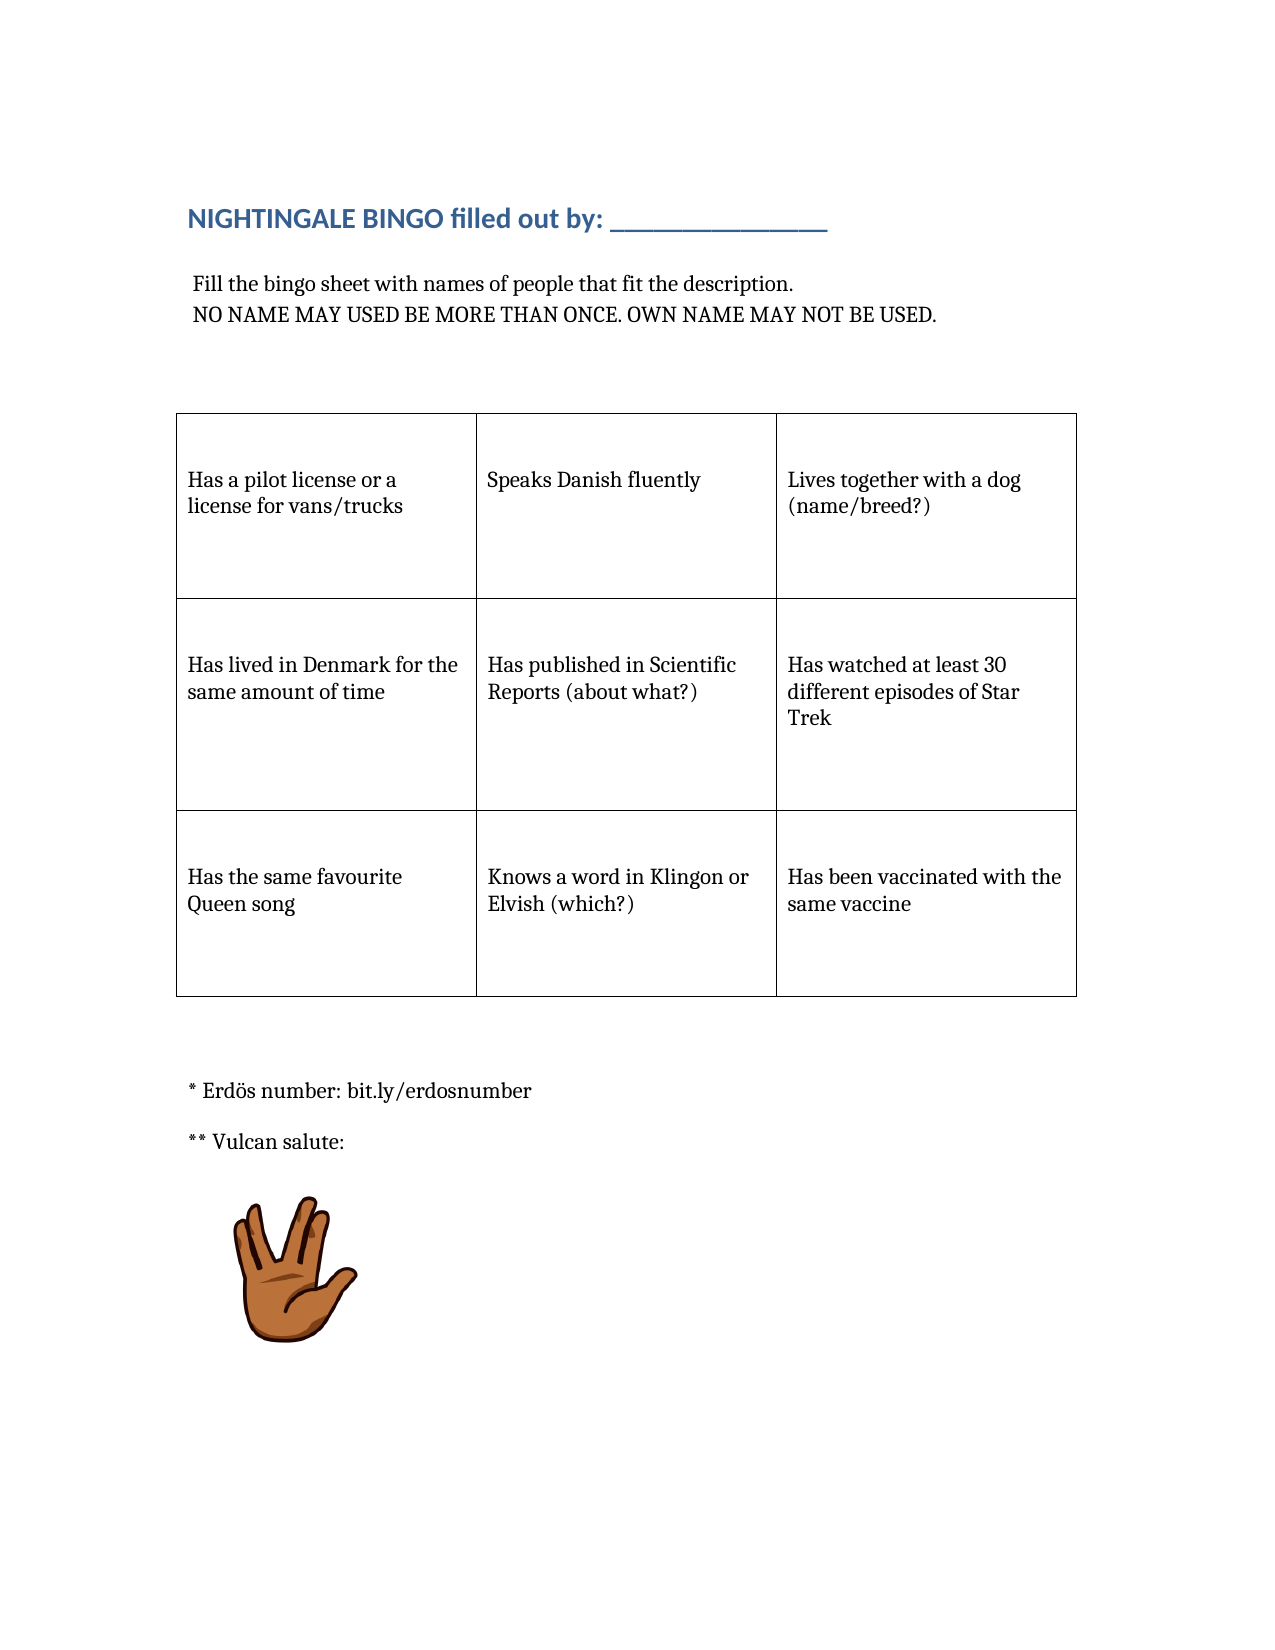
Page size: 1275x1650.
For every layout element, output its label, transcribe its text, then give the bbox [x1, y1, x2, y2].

table_cell Knows a word in Klingon or Elvish (which?) [477, 811, 776, 996]
text * Erdös number: bit.ly/erdosnumber [187, 1078, 1087, 1104]
table_cell Has been vaccinated with the same vaccine [777, 811, 1076, 996]
table_cell Has the same favourite Queen song [177, 811, 476, 996]
text ** Vulcan salute: [187, 1129, 1087, 1155]
table_cell Has lived in Denmark for the same amount of time [177, 599, 476, 810]
subtitle NIGHTINGALE BINGO filled out by: _______________ [187, 200, 1087, 236]
table_cell Has watched at least 30 different episodes of Star Trek [777, 599, 1076, 810]
table_header Speaks Danish fluently [477, 414, 776, 598]
table_header Lives together with a dog (name/breed?) [777, 414, 1076, 598]
table_header Has a pilot license or a license for vans/trucks [177, 414, 476, 598]
picture [206, 1180, 379, 1353]
table_cell Has published in Scientific Reports (about what?) [477, 599, 776, 810]
text Fill the bingo sheet with names of people that fit the description. NO NAME MAY USED BE MORE THAN ONCE. OWN NAME MAY NOT BE USED. [187, 241, 1087, 388]
